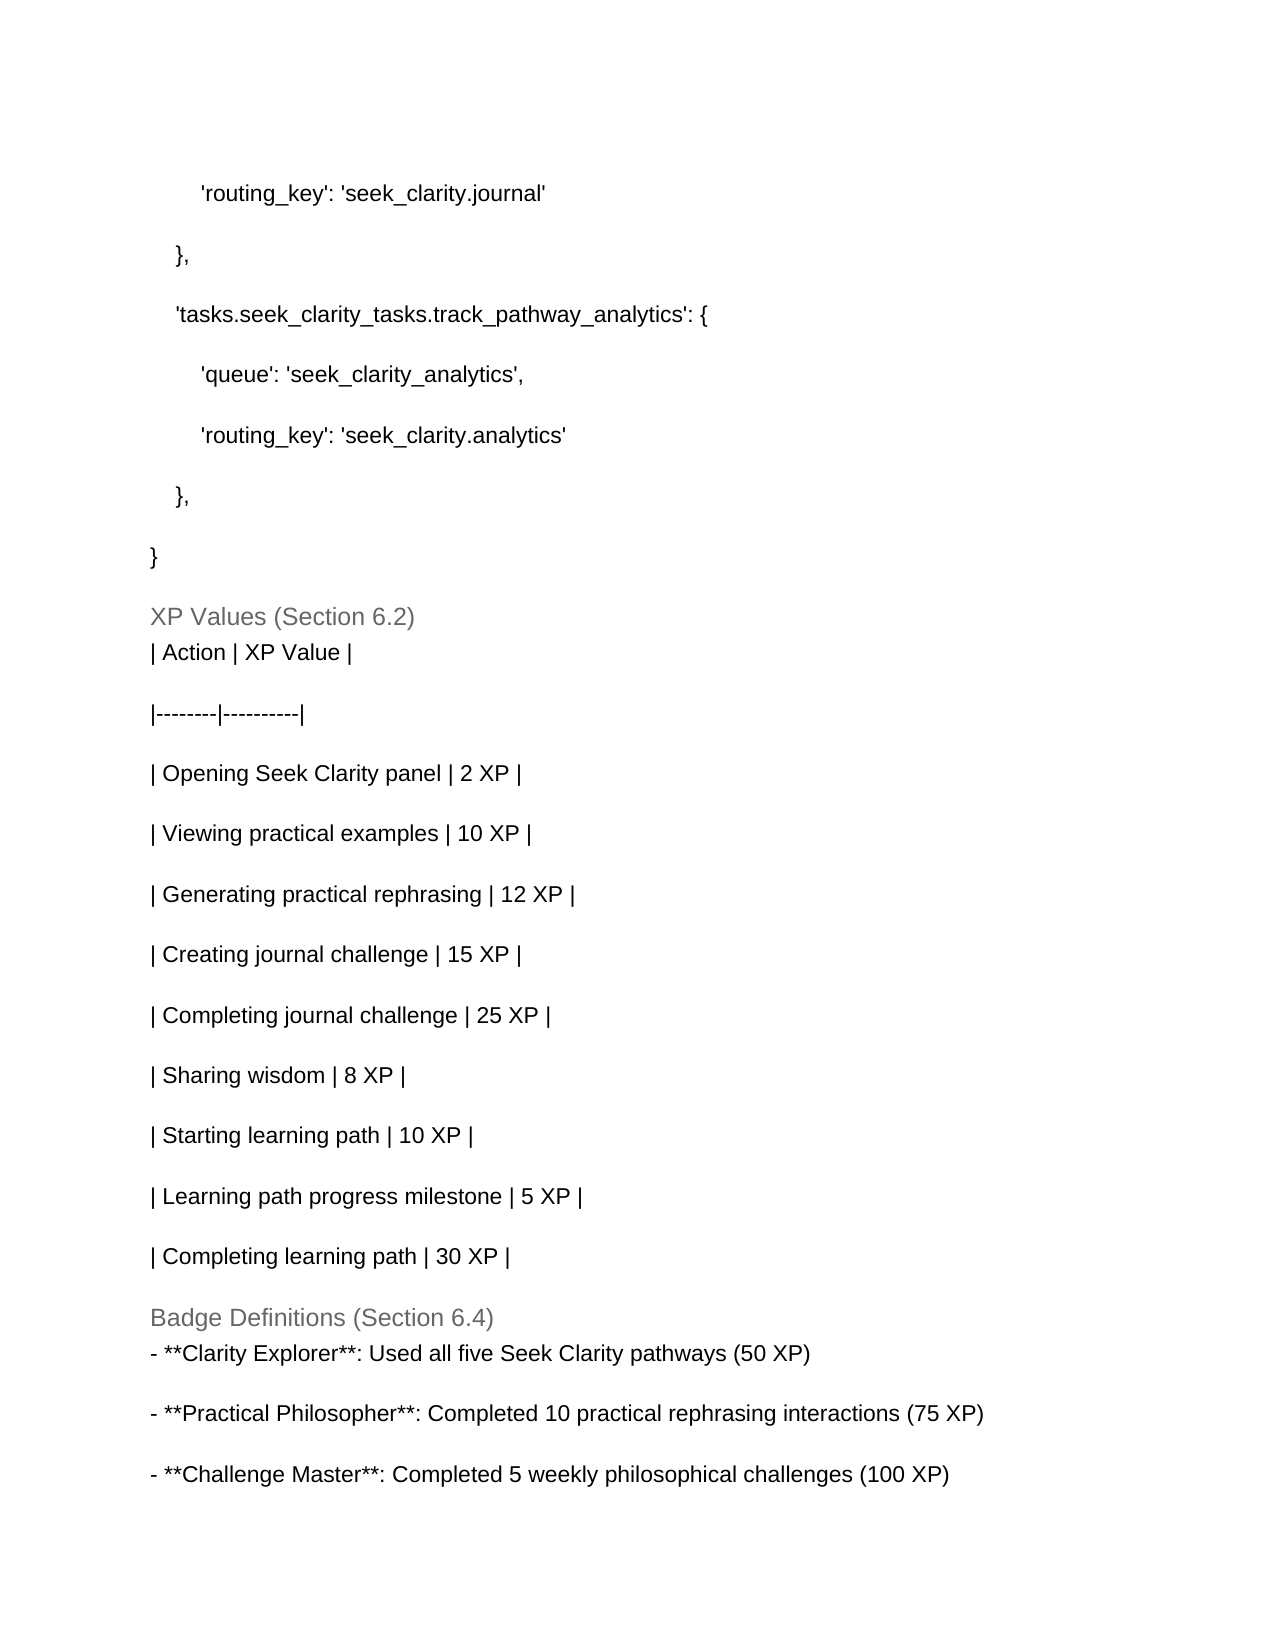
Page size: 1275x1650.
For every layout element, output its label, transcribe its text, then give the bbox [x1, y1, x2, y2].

text | Sharing wisdom | 8 XP | [150, 1062, 1125, 1088]
text - **Clarity Explorer**: Used all five Seek Clarity pathways (50 XP) [150, 1340, 1125, 1366]
text 'tasks.seek_clarity_tasks.track_pathway_analytics': { [150, 301, 1125, 327]
text | Action | XP Value | [150, 639, 1125, 666]
text | Creating journal challenge | 15 XP | [150, 941, 1125, 968]
text 'queue': 'seek_clarity_analytics', [150, 361, 1125, 388]
text | Viewing practical examples | 10 XP | [150, 820, 1125, 847]
text - **Practical Philosopher**: Completed 10 practical rephrasing interactions (75 XP) [150, 1400, 1125, 1427]
subtitle XP Values (Section 6.2) [150, 602, 1125, 631]
text | Completing journal challenge | 25 XP | [150, 1002, 1125, 1028]
text |--------|----------| [150, 699, 1125, 726]
text | Generating practical rephrasing | 12 XP | [150, 881, 1125, 907]
text } [150, 543, 1125, 569]
text | Learning path progress milestone | 5 XP | [150, 1183, 1125, 1209]
text | Starting learning path | 10 XP | [150, 1122, 1125, 1149]
text 'routing_key': 'seek_clarity.journal' [150, 180, 1125, 207]
text - **Challenge Master**: Completed 5 weekly philosophical challenges (100 XP) [150, 1461, 1125, 1487]
text | Completing learning path | 30 XP | [150, 1243, 1125, 1270]
text 'routing_key': 'seek_clarity.analytics' [150, 422, 1125, 448]
text }, [150, 482, 1125, 509]
text }, [150, 241, 1125, 267]
subtitle Badge Definitions (Section 6.4) [150, 1303, 1125, 1331]
text | Opening Seek Clarity panel | 2 XP | [150, 760, 1125, 786]
